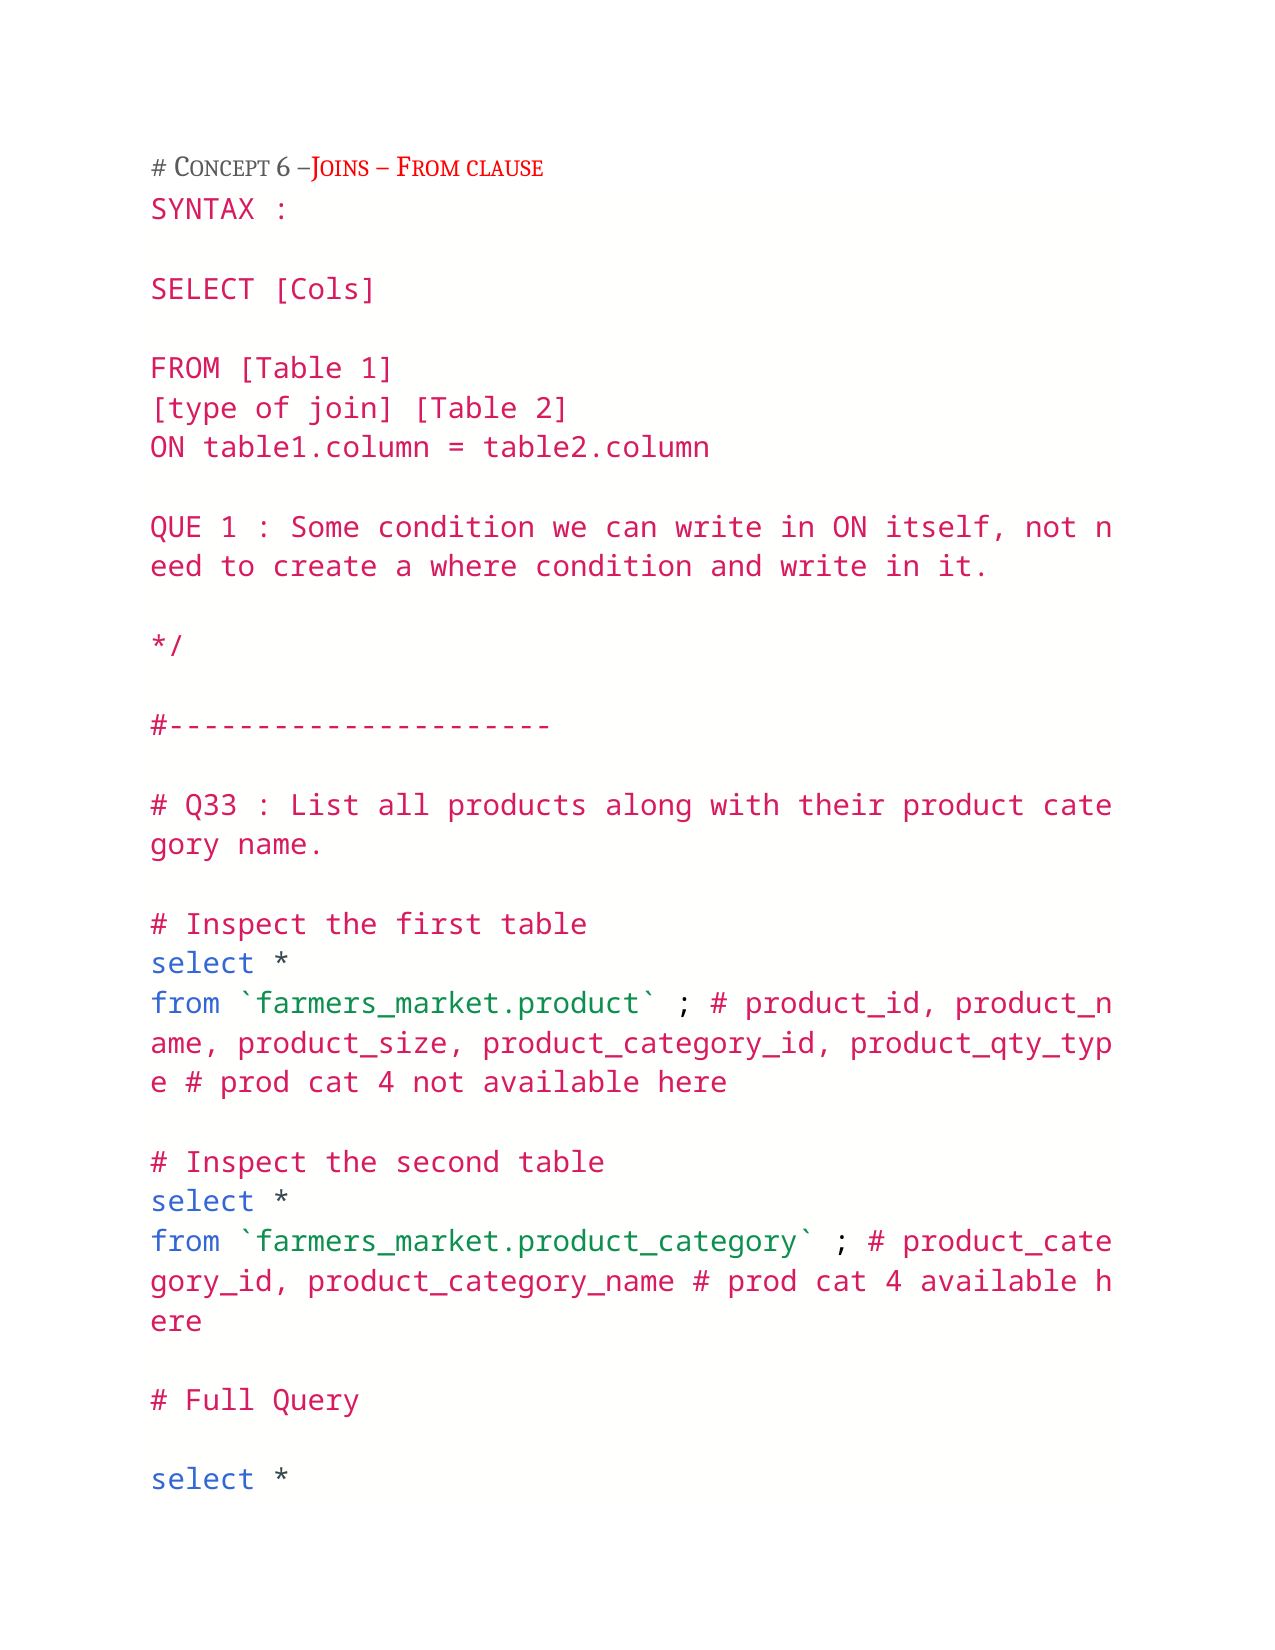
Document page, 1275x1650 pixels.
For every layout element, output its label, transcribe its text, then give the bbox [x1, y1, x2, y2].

text SYNTAX : [150, 188, 1125, 228]
text from `farmers_market.product` ; # product_id, product_name, product_size, product_category_id, product_qty_type # prod cat 4 not available here [150, 982, 1125, 1101]
text #---------------------- [150, 704, 1125, 744]
text # Full Query [150, 1379, 1125, 1419]
text [type of join] [Table 2] [150, 387, 1125, 427]
text # Q33 : List all products along with their product category name. [150, 784, 1125, 863]
text select * [150, 943, 1125, 982]
text ON table1.column = table2.column [150, 427, 1125, 466]
text SELECT [Cols] [150, 268, 1125, 308]
text select * [150, 1181, 1125, 1220]
text QUE 1 : Some condition we can write in ON itself, not need to create a where condition and write in it. [150, 506, 1125, 585]
subtitle # Concept 6 –Joins – From clause [150, 150, 1125, 183]
text FROM [Table 1] [150, 347, 1125, 387]
text from `farmers_market.product_category` ; # product_category_id, product_category_name # prod cat 4 available here [150, 1220, 1125, 1339]
text */ [150, 625, 1125, 665]
text # Inspect the first table [150, 903, 1125, 943]
text select * [150, 1458, 1125, 1498]
text # Inspect the second table [150, 1141, 1125, 1181]
